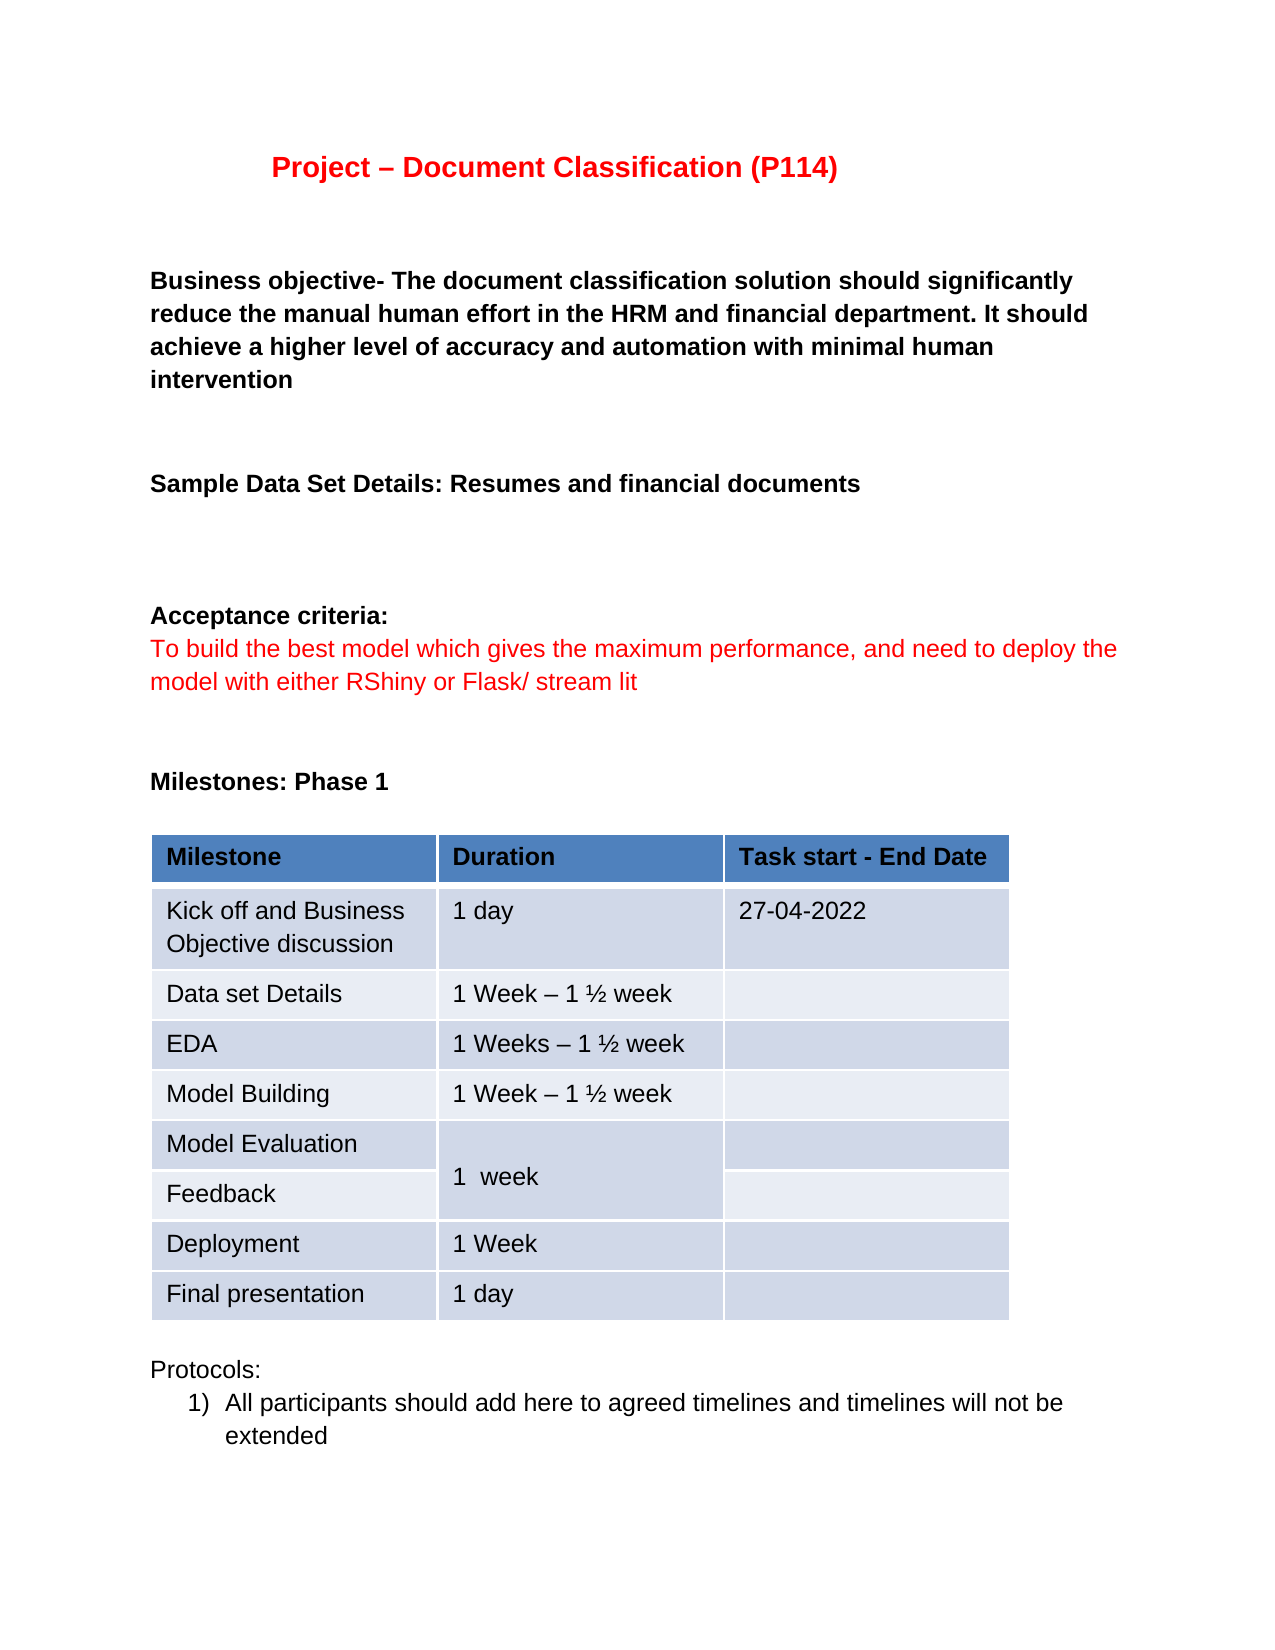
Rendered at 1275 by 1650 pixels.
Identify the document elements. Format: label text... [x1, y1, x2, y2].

list All participants should add here to agreed timelines and timelines will not be extended [187, 1388, 1125, 1450]
table_cell Kick off and Business Objective discussion [152, 889, 436, 969]
table_cell 1 week [439, 1121, 723, 1219]
table_header Task start - End Date [725, 835, 1009, 882]
table_cell [725, 1272, 1009, 1320]
table_cell 1 Week [439, 1222, 723, 1270]
text Sample Data Set Details: Resumes and financial documents [150, 469, 1125, 498]
table_cell Data set Details [152, 971, 436, 1019]
table_cell [725, 1071, 1009, 1119]
table_cell 1 Week – 1 ½ week [439, 971, 723, 1019]
table_cell 1 day [439, 1272, 723, 1320]
table_cell Feedback [152, 1172, 436, 1219]
text Protocols: [150, 1355, 1125, 1384]
table_cell [725, 1021, 1009, 1069]
text Project – Document Classification (P114) [150, 150, 1125, 183]
table_cell Model Building [152, 1071, 436, 1119]
table_cell Model Evaluation [152, 1121, 436, 1169]
table_header Duration [439, 835, 723, 882]
table_cell [725, 971, 1009, 1019]
table_cell Final presentation [152, 1272, 436, 1320]
table_cell [725, 1121, 1009, 1169]
text Acceptance criteria: [150, 601, 1125, 630]
table_cell 1 Week – 1 ½ week [439, 1071, 723, 1119]
table_cell 27-04-2022 [725, 889, 1009, 969]
text To build the best model which gives the maximum performance, and need to deploy the model with either RShiny or Flask/ stream lit [150, 634, 1125, 696]
text Business objective- The document classification solution should significantly reduce the manual human effort in the HRM and financial department. It should achieve a higher level of accuracy and automation with minimal human intervention [150, 266, 1125, 393]
table_cell [725, 1172, 1009, 1219]
text Milestones: Phase 1 [150, 766, 1125, 795]
table_cell Deployment [152, 1222, 436, 1270]
table_header Milestone [152, 835, 436, 882]
table_cell 1 day [439, 889, 723, 969]
table_cell EDA [152, 1021, 436, 1069]
table_cell [725, 1222, 1009, 1270]
table_cell 1 Weeks – 1 ½ week [439, 1021, 723, 1069]
